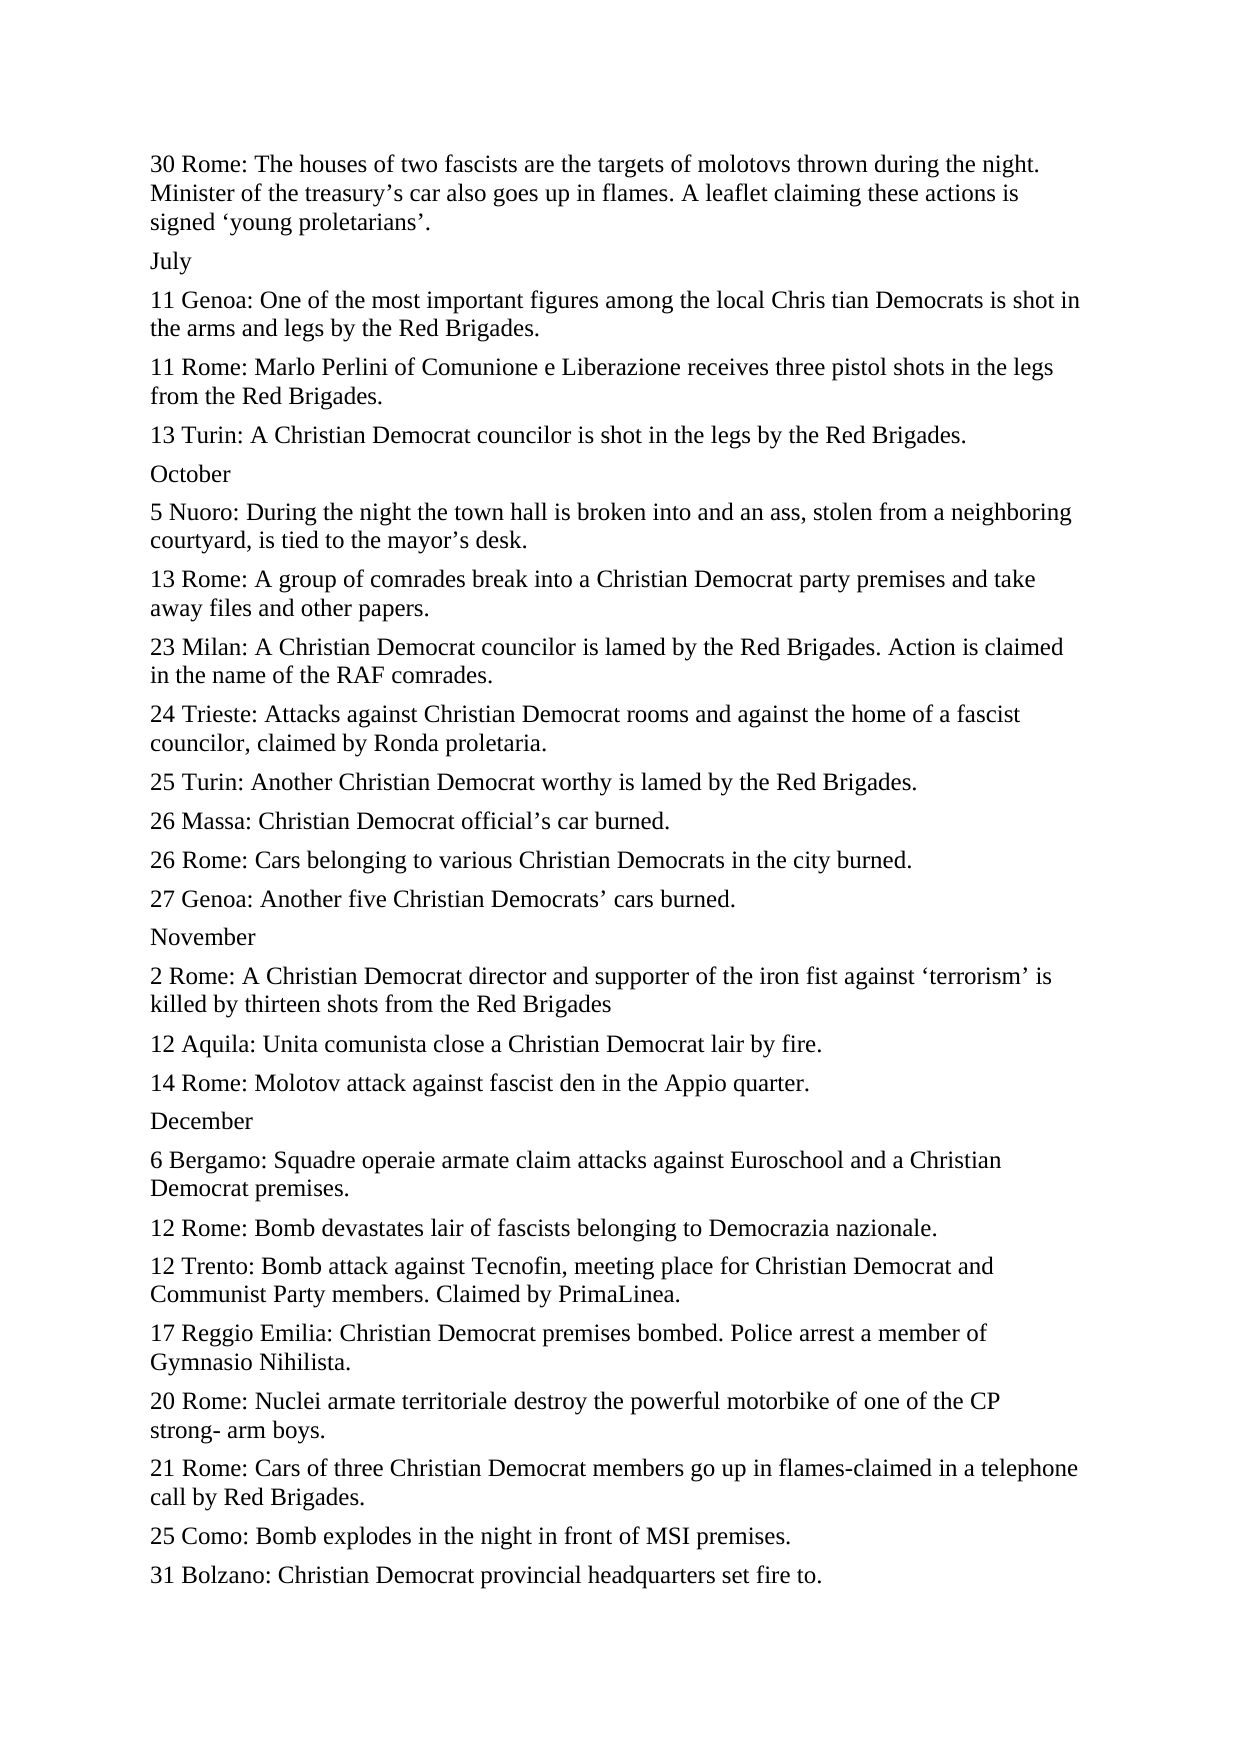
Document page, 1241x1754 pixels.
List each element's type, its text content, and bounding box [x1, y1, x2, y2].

text 6 Bergamo: Squadre operaie armate claim attacks against Euroschool and a Christian Democrat premises. [150, 1146, 1004, 1202]
list Trieste: Attacks against Christian Democrat rooms and against the home of a fascist councilor, claimed by Ronda proletaria. [150, 699, 1022, 757]
text 11 Rome: Marlo Perlini of Comunione e Liberazione receives three pistol shots in the legs from the Red Brigades. [150, 352, 1057, 410]
text July [150, 246, 1103, 274]
text 25 Como: Bomb explodes in the night in front of MSI premises. [150, 1521, 1103, 1550]
text 13 Turin: A Christian Democrat councilor is shot in the legs by the Red Brigades. October [150, 420, 1022, 487]
text 17 Reggio Emilia: Christian Democrat premises bombed. Police arrest a member of Gymnasio Nihilista. [150, 1319, 990, 1376]
text 5 Nuoro: During the night the town hall is broken into and an ass, stolen from a neighboring courtyard, is tied to the mayor’s desk. [150, 498, 1087, 554]
list Turin: Another Christian Democrat worthy is lamed by the Red Brigades. 26 Massa: Christian Democrat official’s car burned. [150, 767, 919, 834]
text 12 Trento: Bomb attack against Tecnofin, meeting place for Christian Democrat and Communist Party members. Claimed by PrimaLinea. [150, 1252, 997, 1308]
list Rome: Nuclei armate territoriale destroy the powerful motorbike of one of the CP strong- arm boys. [150, 1386, 1077, 1444]
text 11 Genoa: One of the most important figures among the local Chris tian Democrats is shot in the arms and legs by the Red Brigades. [150, 286, 1083, 342]
text 31 Bolzano: Christian Democrat provincial headquarters set fire to. [150, 1560, 1103, 1589]
list Rome: Cars of three Christian Democrat members go up in flames-claimed in a telephone call by Red Brigades. [150, 1453, 1079, 1511]
list Milan: A Christian Democrat councilor is lamed by the Red Brigades. Action is claimed in the name of the RAF comrades. [150, 633, 1078, 689]
text 2 Rome: A Christian Democrat director and supporter of the iron fist against ‘terrorism’ is killed by thirteen shots from the Red Brigades [150, 962, 1055, 1018]
text 12 Rome: Bomb devastates lair of fascists belonging to Democrazia nazionale. [150, 1213, 1103, 1241]
text November [150, 922, 1103, 951]
text 12 Aquila: Unita comunista close a Christian Democrat lair by fire. 14 Rome: Molotov attack against fascist den in the Appio quarter. December [150, 1029, 828, 1135]
text 30 Rome: The houses of two fascists are the targets of molotovs thrown during the night. Minister of the treasury’s car also goes up in flames. A leaflet claiming these actions is signed ‘young proletarians’. [150, 149, 1043, 236]
list Rome: Cars belonging to various Christian Democrats in the city burned. 27 Genoa: Another five Christian Democrats’ cars burned. [150, 845, 913, 912]
text 13 Rome: A group of comrades break into a Christian Democrat party premises and take away files and other papers. [150, 565, 1039, 622]
